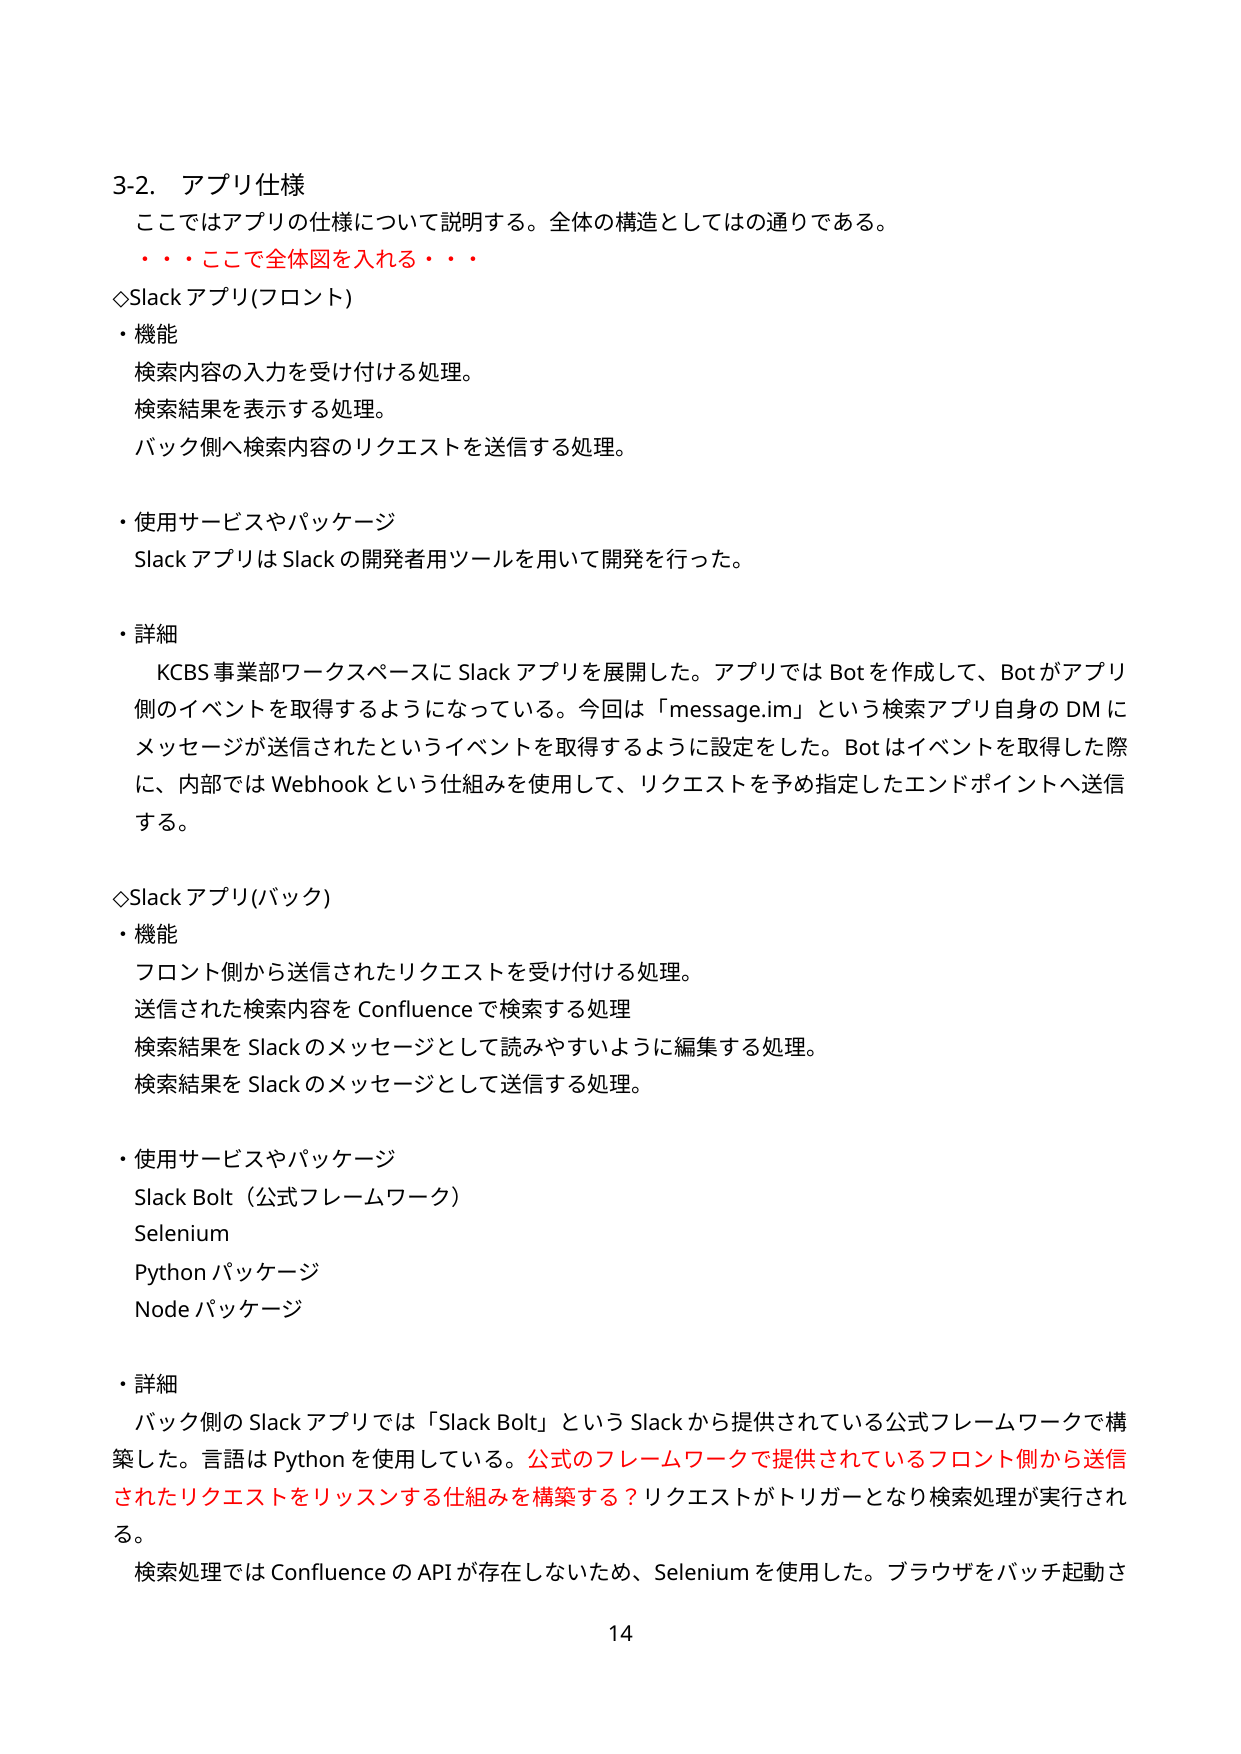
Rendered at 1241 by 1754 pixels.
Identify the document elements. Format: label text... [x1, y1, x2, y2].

text ・使用サービスやパッケージ [112, 502, 1128, 539]
text SlackアプリはSlackの開発者用ツールを用いて開発を行った。 [112, 539, 1128, 577]
text Slack Bolt（公式フレームワーク） [112, 1177, 1128, 1214]
text バック側のSlackアプリでは「Slack Bolt」というSlackから提供されている公式フレームワークで構築した。言語はPythonを使用している。公式のフレームワークで提供されているフロント側から送信されたリクエストをリッスンする仕組みを構築する？リクエストがトリガーとなり検索処理が実行される。 [112, 1402, 1128, 1552]
text ・使用サービスやパッケージ [112, 1139, 1128, 1177]
text バック側へ検索内容のリクエストを送信する処理。 [112, 427, 1128, 464]
text ・機能 [112, 314, 1128, 352]
text 検索内容の入力を受け付ける処理。 [112, 352, 1128, 389]
text ◇Slackアプリ(バック) [112, 877, 1128, 914]
text ・詳細 [112, 1364, 1128, 1402]
text ・機能 [112, 914, 1128, 952]
text ここではアプリの仕様について説明する。全体の構造としてはの通りである。 [112, 202, 1128, 239]
text 送信された検索内容をConfluenceで検索する処理 [112, 989, 1128, 1027]
text KCBS事業部ワークスペースにSlackアプリを展開した。アプリではBotを作成して、Botがアプリ側のイベントを取得するようになっている。今回は「message.im」という検索アプリ自身のDMにメッセージが送信されたというイベントを取得するように設定をした。Botはイベントを取得した際に、内部ではWebhookという仕組みを使用して、リクエストを予め指定したエンドポイントへ送信する。 [134, 652, 1128, 839]
text 検索結果を表示する処理。 [112, 389, 1128, 427]
text ◇Slackアプリ(フロント) [112, 277, 1128, 314]
text 検索結果をSlackのメッセージとして送信する処理。 [112, 1064, 1128, 1102]
text ・・・ここで全体図を入れる・・・ [112, 239, 1128, 277]
text フロント側から送信されたリクエストを受け付ける処理。 [112, 952, 1128, 989]
text Pythonパッケージ [112, 1252, 1128, 1289]
text ・詳細 [112, 614, 1128, 652]
text Selenium [112, 1214, 1128, 1252]
text Nodeパッケージ [112, 1289, 1128, 1327]
text 検索結果をSlackのメッセージとして読みやすいように編集する処理。 [112, 1027, 1128, 1064]
subtitle 3-2. アプリ仕様 [112, 164, 1128, 202]
